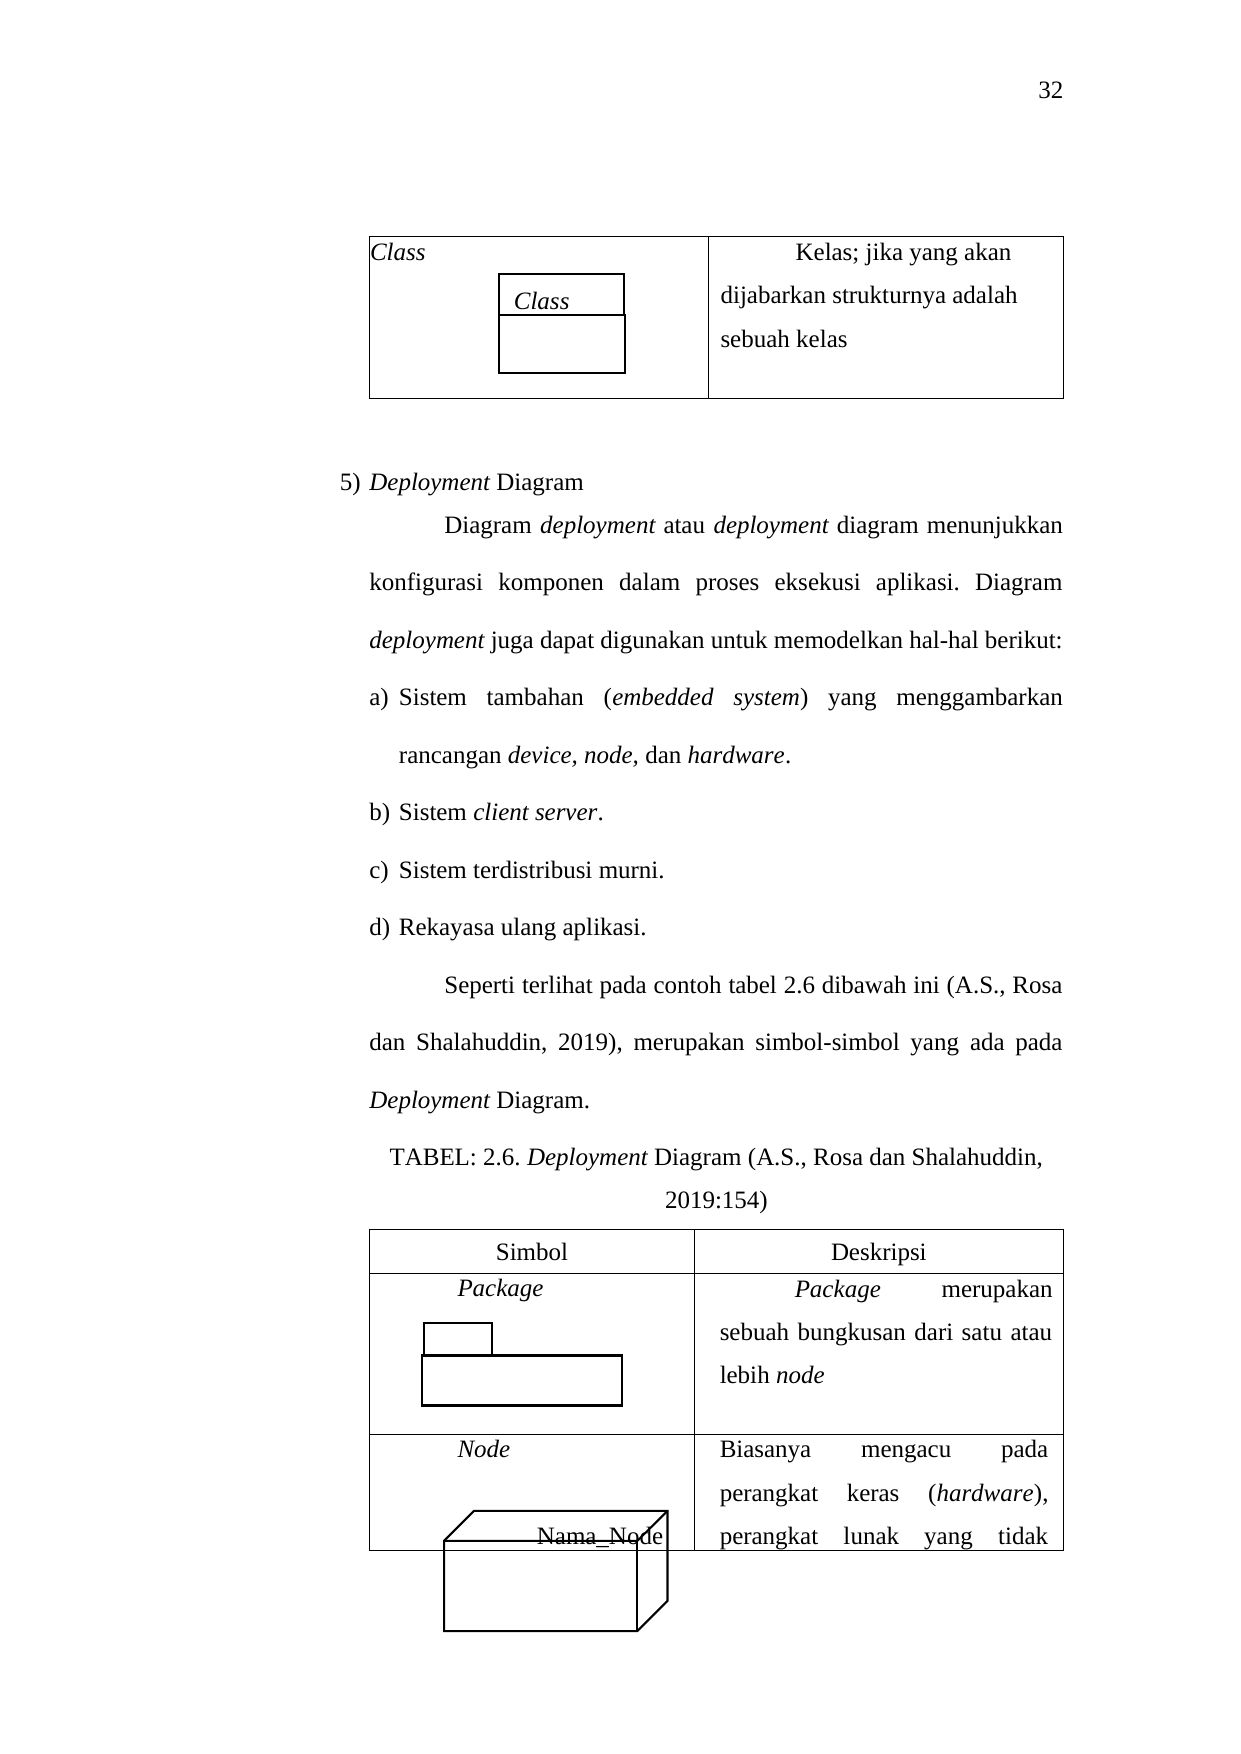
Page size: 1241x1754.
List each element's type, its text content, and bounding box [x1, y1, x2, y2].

list Seperti terlihat pada contoh tabel 2.6 dibawah ini (A.S., Rosa dan Shalahuddin, 2019), merupakan simbol-simbol yang ada pada Deployment Diagram. [369, 970, 1063, 1113]
list Rekayasa ulang aplikasi. [369, 912, 1063, 941]
table_header Deskripsi [695, 1230, 1063, 1273]
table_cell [695, 1435, 1063, 1549]
list Diagram deployment atau deployment diagram menunjukkan konfigurasi komponen dalam proses eksekusi aplikasi. Diagram deployment juga dapat digunakan untuk memodelkan hal-hal berikut: [369, 510, 1063, 653]
list Deployment Diagram [339, 467, 1063, 495]
list Sistem tambahan (embedded system) yang menggambarkan rancangan device, node, dan hardware. [369, 682, 1063, 768]
table_cell Node Nama_Node [370, 1435, 694, 1549]
list Sistem terdistribusi murni. [369, 855, 1063, 883]
table_cell Package merupakan sebuah bungkusan dari satu atau lebih node [695, 1274, 1063, 1433]
table_header Simbol [370, 1230, 694, 1273]
table_cell Kelas; jika yang akan dijabarkan strukturnya adalah sebuah kelas [709, 237, 1063, 397]
list Sistem client server. [369, 797, 1063, 826]
table_cell Class assclass [370, 237, 708, 397]
table_cell Package [370, 1274, 694, 1433]
list TABEL: 2.6. Deployment Diagram (A.S., Rosa dan Shalahuddin, 2019:154) [369, 1142, 1063, 1214]
